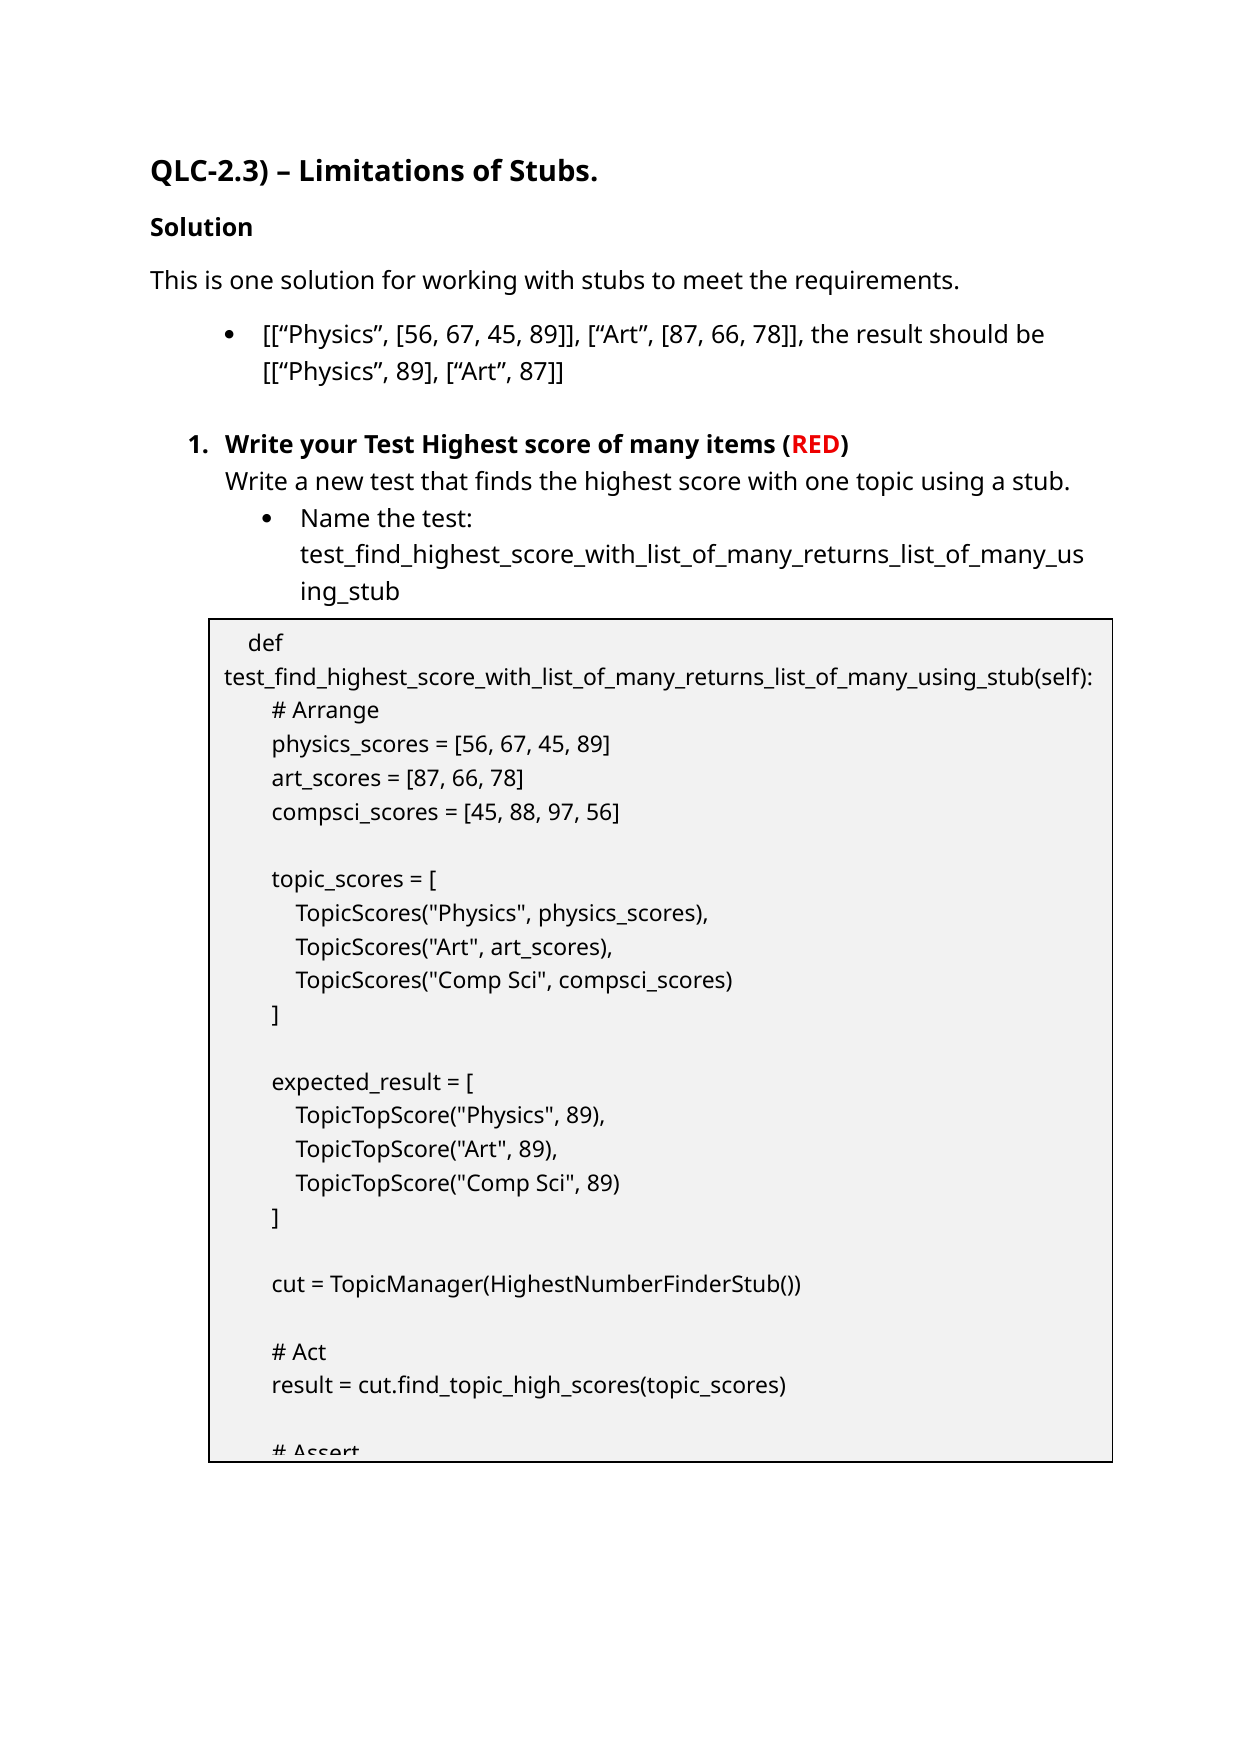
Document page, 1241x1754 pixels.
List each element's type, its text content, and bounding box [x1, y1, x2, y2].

list Write your Test Highest score of many items (RED) [187, 427, 1090, 461]
list test_find_highest_score_with_list_of_many_returns_list_of_many_using_stub [300, 537, 1090, 608]
text Solution [150, 209, 1090, 243]
text This is one solution for working with stubs to meet the requirements. [150, 263, 1090, 297]
list Write a new test that finds the highest score with one topic using a stub. [225, 463, 1090, 497]
list Name the test: [262, 500, 1090, 534]
text QLC-2.3) – Limitations of Stubs. [150, 150, 1090, 190]
list [[“Physics”, [56, 67, 45, 89]], [“Art”, [87, 66, 78]], the result should be [[“Physics”, 89], [“Art”, 87]] [225, 316, 1090, 387]
